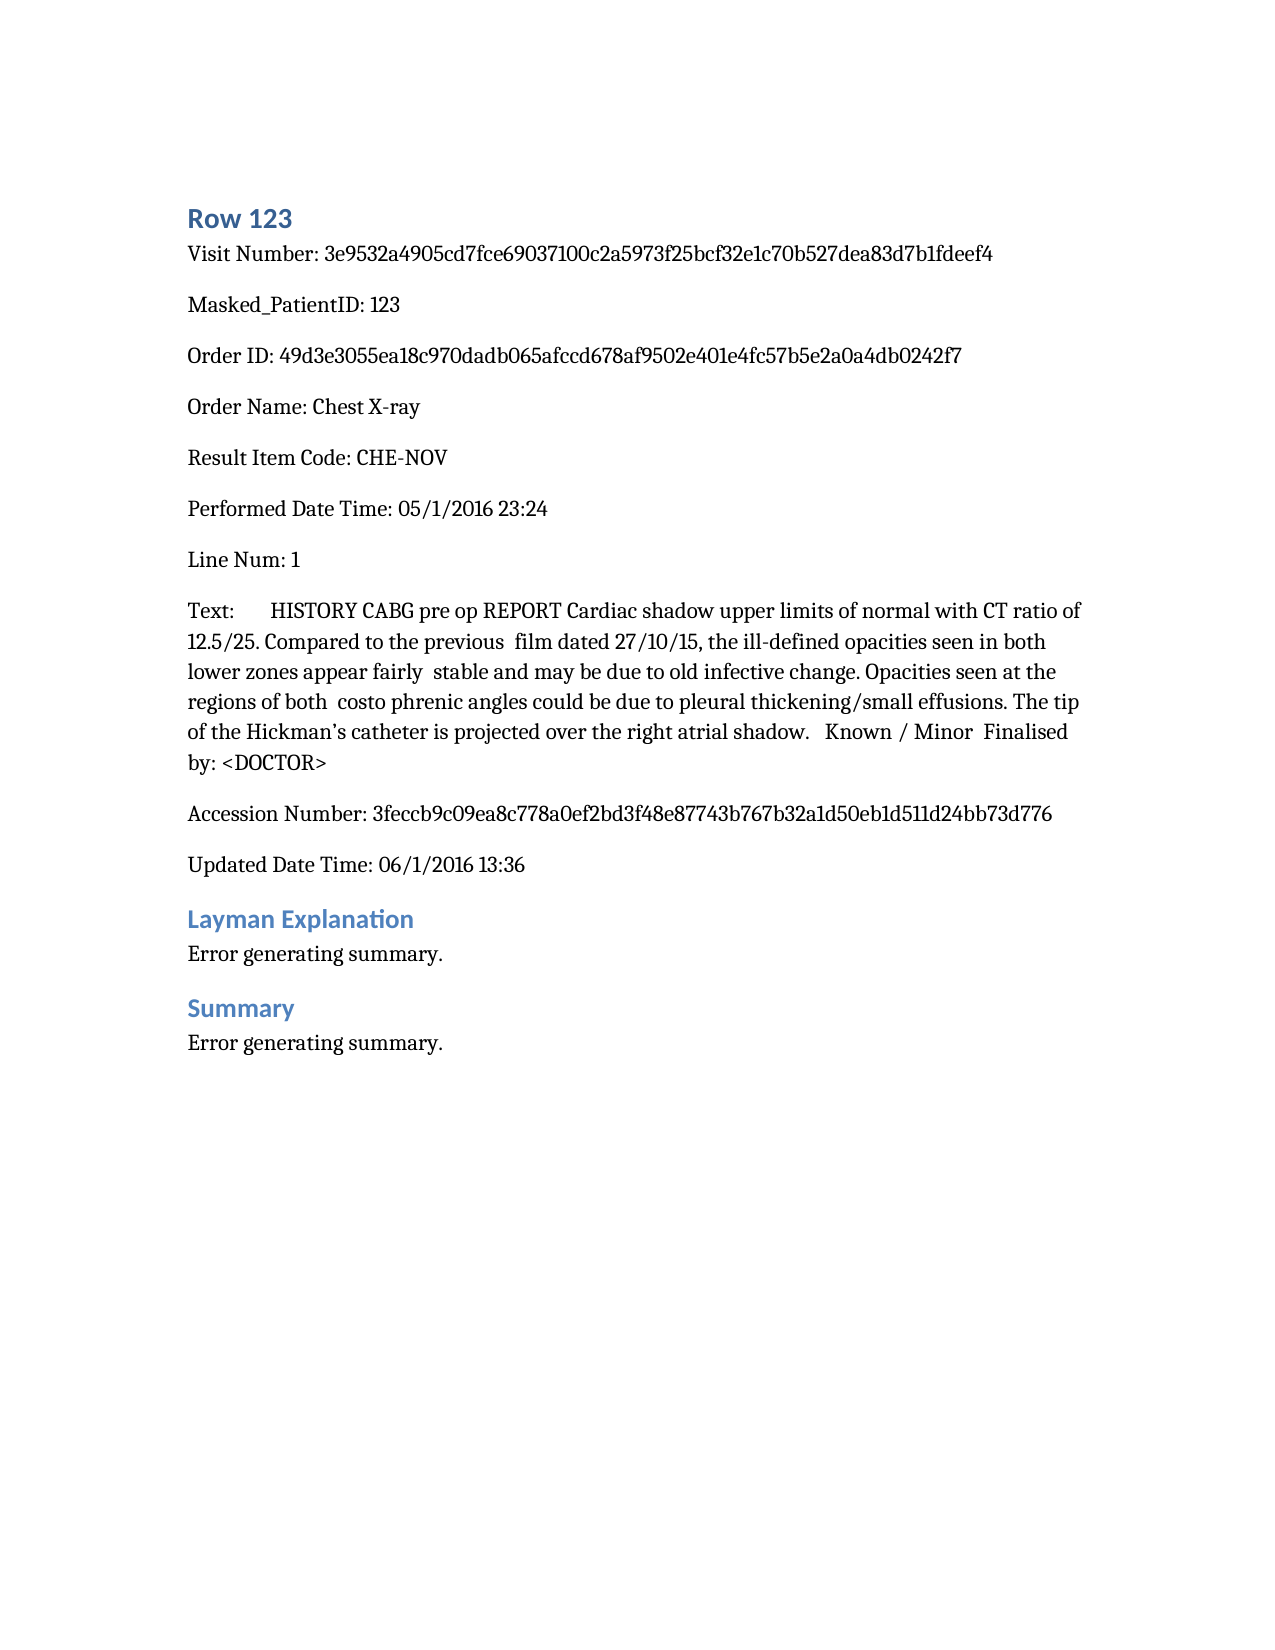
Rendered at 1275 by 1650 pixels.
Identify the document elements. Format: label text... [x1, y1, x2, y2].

text Updated Date Time: 06/1/2016 13:36 [187, 851, 1087, 878]
subtitle Layman Explanation [187, 902, 1087, 935]
text Text: HISTORY CABG pre op REPORT Cardiac shadow upper limits of normal with CT ratio of 12.5/25. Compared to the previous film dated 27/10/15, the ill-defined opacities seen in both lower zones appear fairly stable and may be due to old infective change. Opacities seen at the regions of both costo phrenic angles could be due to pleural thickening/small effusions. The tip of the Hickman’s catheter is projected over the right atrial shadow. Known / Minor Finalised by: <DOCTOR> [187, 598, 1087, 776]
text Error generating summary. [187, 1029, 1087, 1056]
text Result Item Code: CHE-NOV [187, 445, 1087, 471]
text Order ID: 49d3e3055ea18c970dadb065afccd678af9502e401e4fc57b5e2a0a4db0242f7 [187, 343, 1087, 369]
text Line Num: 1 [187, 547, 1087, 573]
text Performed Date Time: 05/1/2016 23:24 [187, 496, 1087, 522]
text Error generating summary. [187, 940, 1087, 967]
text Visit Number: 3e9532a4905cd7fce69037100c2a5973f25bcf32e1c70b527dea83d7b1fdeef4 [187, 241, 1087, 267]
subtitle Summary [187, 991, 1087, 1024]
subtitle Row 123 [187, 200, 1087, 236]
text Order Name: Chest X-ray [187, 394, 1087, 420]
text Accession Number: 3feccb9c09ea8c778a0ef2bd3f48e87743b767b32a1d50eb1d511d24bb73d776 [187, 800, 1087, 827]
text Masked_PatientID: 123 [187, 292, 1087, 318]
